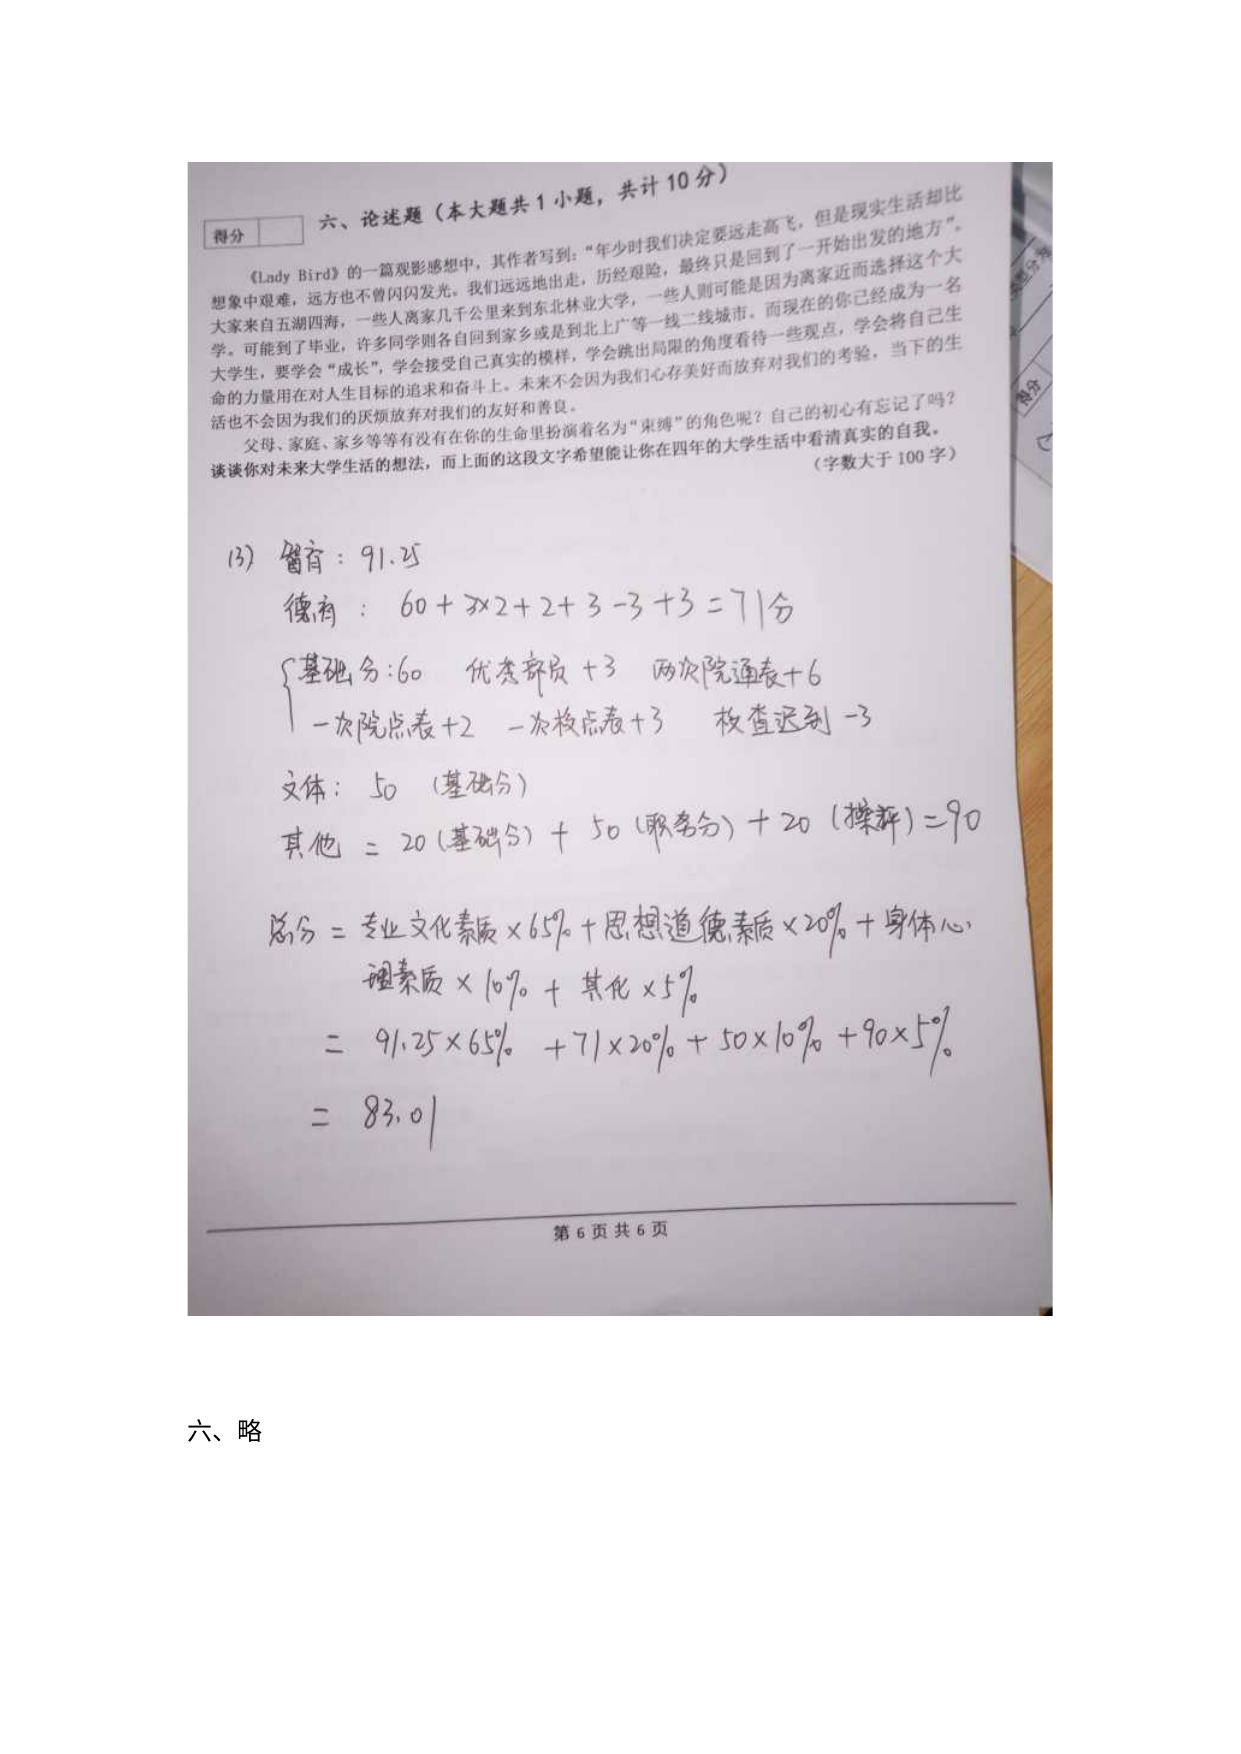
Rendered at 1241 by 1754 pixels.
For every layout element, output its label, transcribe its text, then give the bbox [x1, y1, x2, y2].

picture [187, 162, 1053, 1316]
text 六、略 [187, 1397, 1053, 1462]
